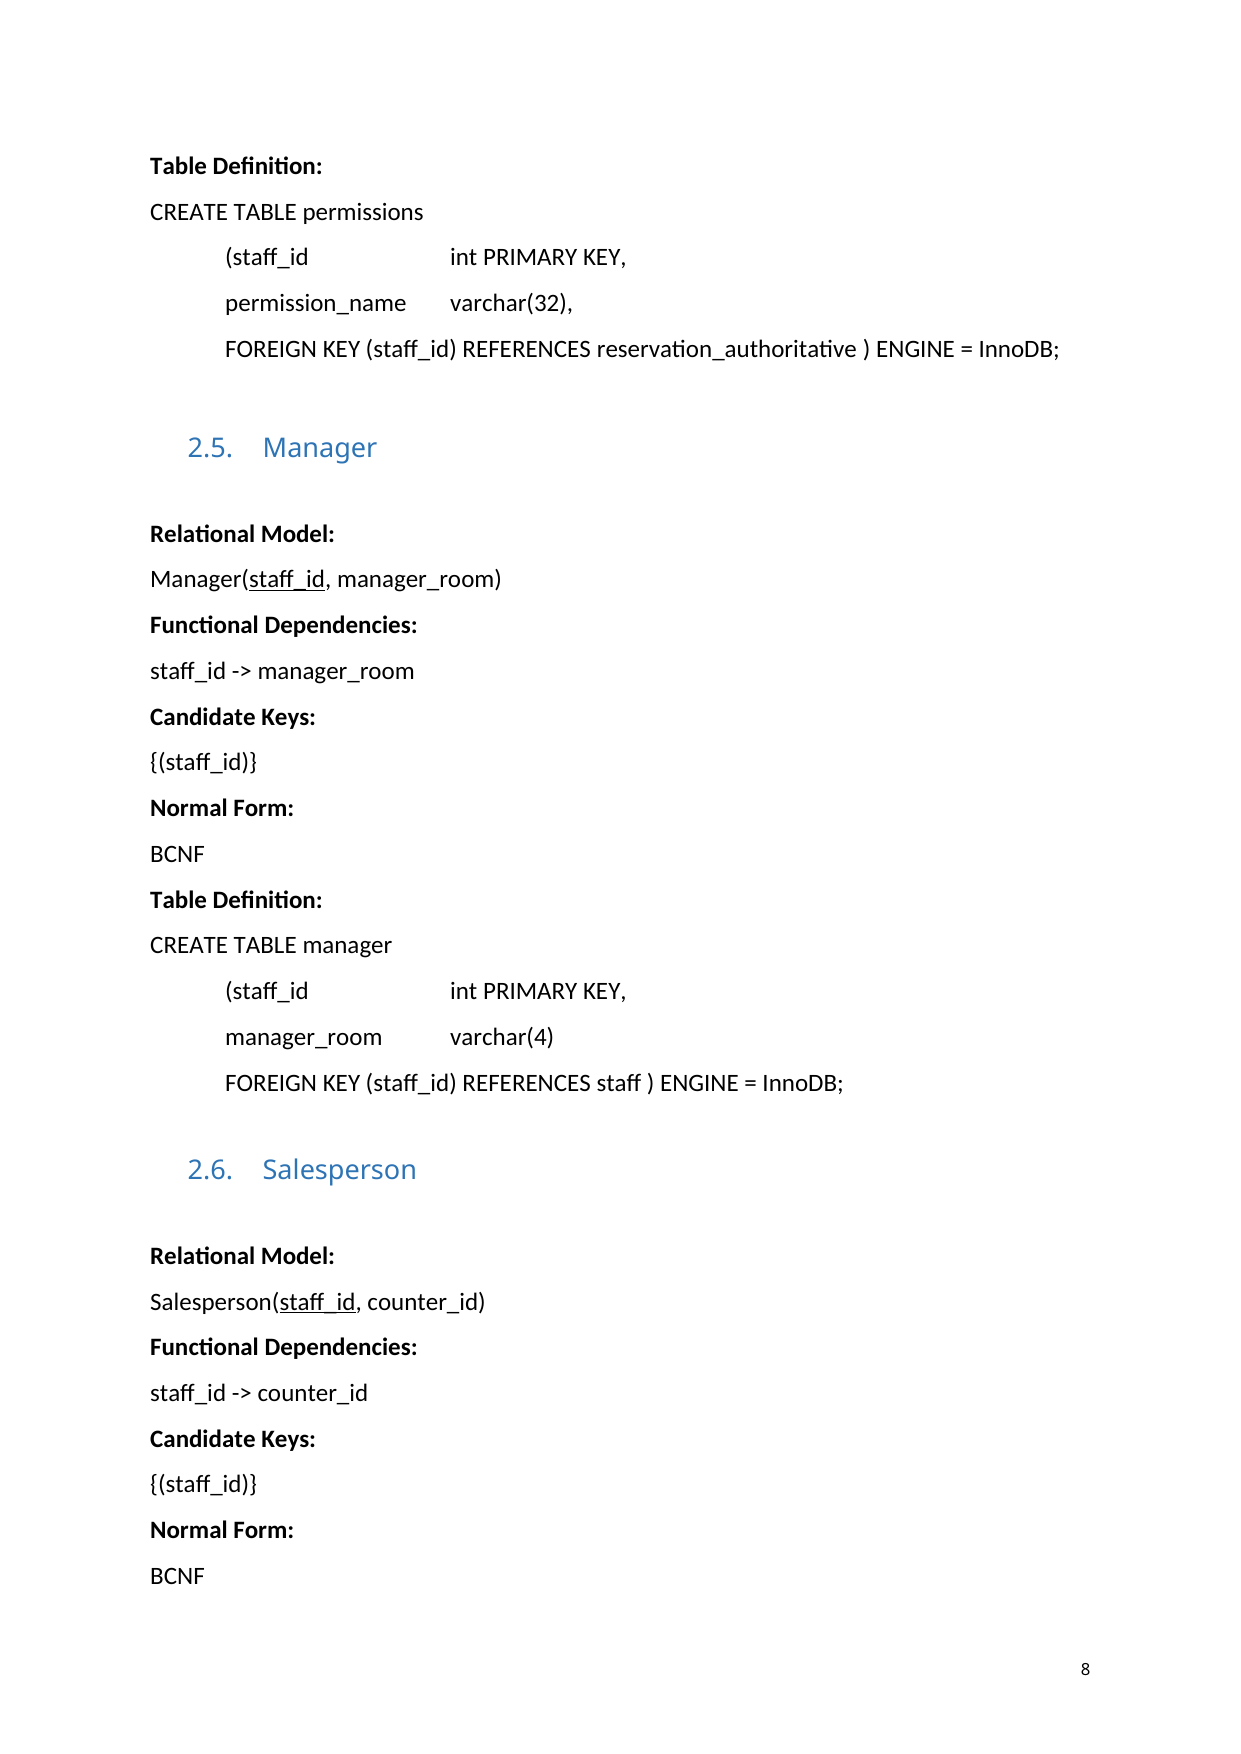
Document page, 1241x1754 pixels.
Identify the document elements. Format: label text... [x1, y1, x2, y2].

text Table Definition: [150, 150, 1090, 181]
text Relational Model: [150, 1240, 1090, 1271]
text (staff_id int PRIMARY KEY, [150, 241, 1090, 272]
text Normal Form: [150, 792, 1090, 823]
text {(staff_id)} [150, 747, 1090, 777]
text manager_room varchar(4) [150, 1021, 1090, 1051]
text FOREIGN KEY (staff_id) REFERENCES staff ) ENGINE = InnoDB; [150, 1067, 1090, 1097]
subtitle Manager [187, 428, 1090, 465]
text Manager(staff_id, manager_room) [150, 564, 1090, 594]
text (staff_id int PRIMARY KEY, [150, 975, 1090, 1006]
text Functional Dependencies: [150, 1331, 1090, 1362]
text {(staff_id)} [150, 1469, 1090, 1499]
text Candidate Keys: [150, 701, 1090, 731]
subtitle Salesperson [187, 1151, 1090, 1187]
text Candidate Keys: [150, 1423, 1090, 1453]
text permission_name varchar(32), [150, 287, 1090, 318]
text Functional Dependencies: [150, 609, 1090, 640]
text BCNF [150, 838, 1090, 868]
text Normal Form: [150, 1514, 1090, 1545]
text FOREIGN KEY (staff_id) REFERENCES reservation_authoritative ) ENGINE = InnoDB; [150, 333, 1090, 363]
text CREATE TABLE permissions [150, 196, 1090, 226]
text Salesperson(staff_id, counter_id) [150, 1286, 1090, 1316]
text BCNF [150, 1560, 1090, 1591]
text Table Definition: [150, 884, 1090, 914]
text staff_id -> counter_id [150, 1377, 1090, 1408]
text CREATE TABLE manager [150, 929, 1090, 960]
text staff_id -> manager_room [150, 655, 1090, 686]
text Relational Model: [150, 518, 1090, 548]
